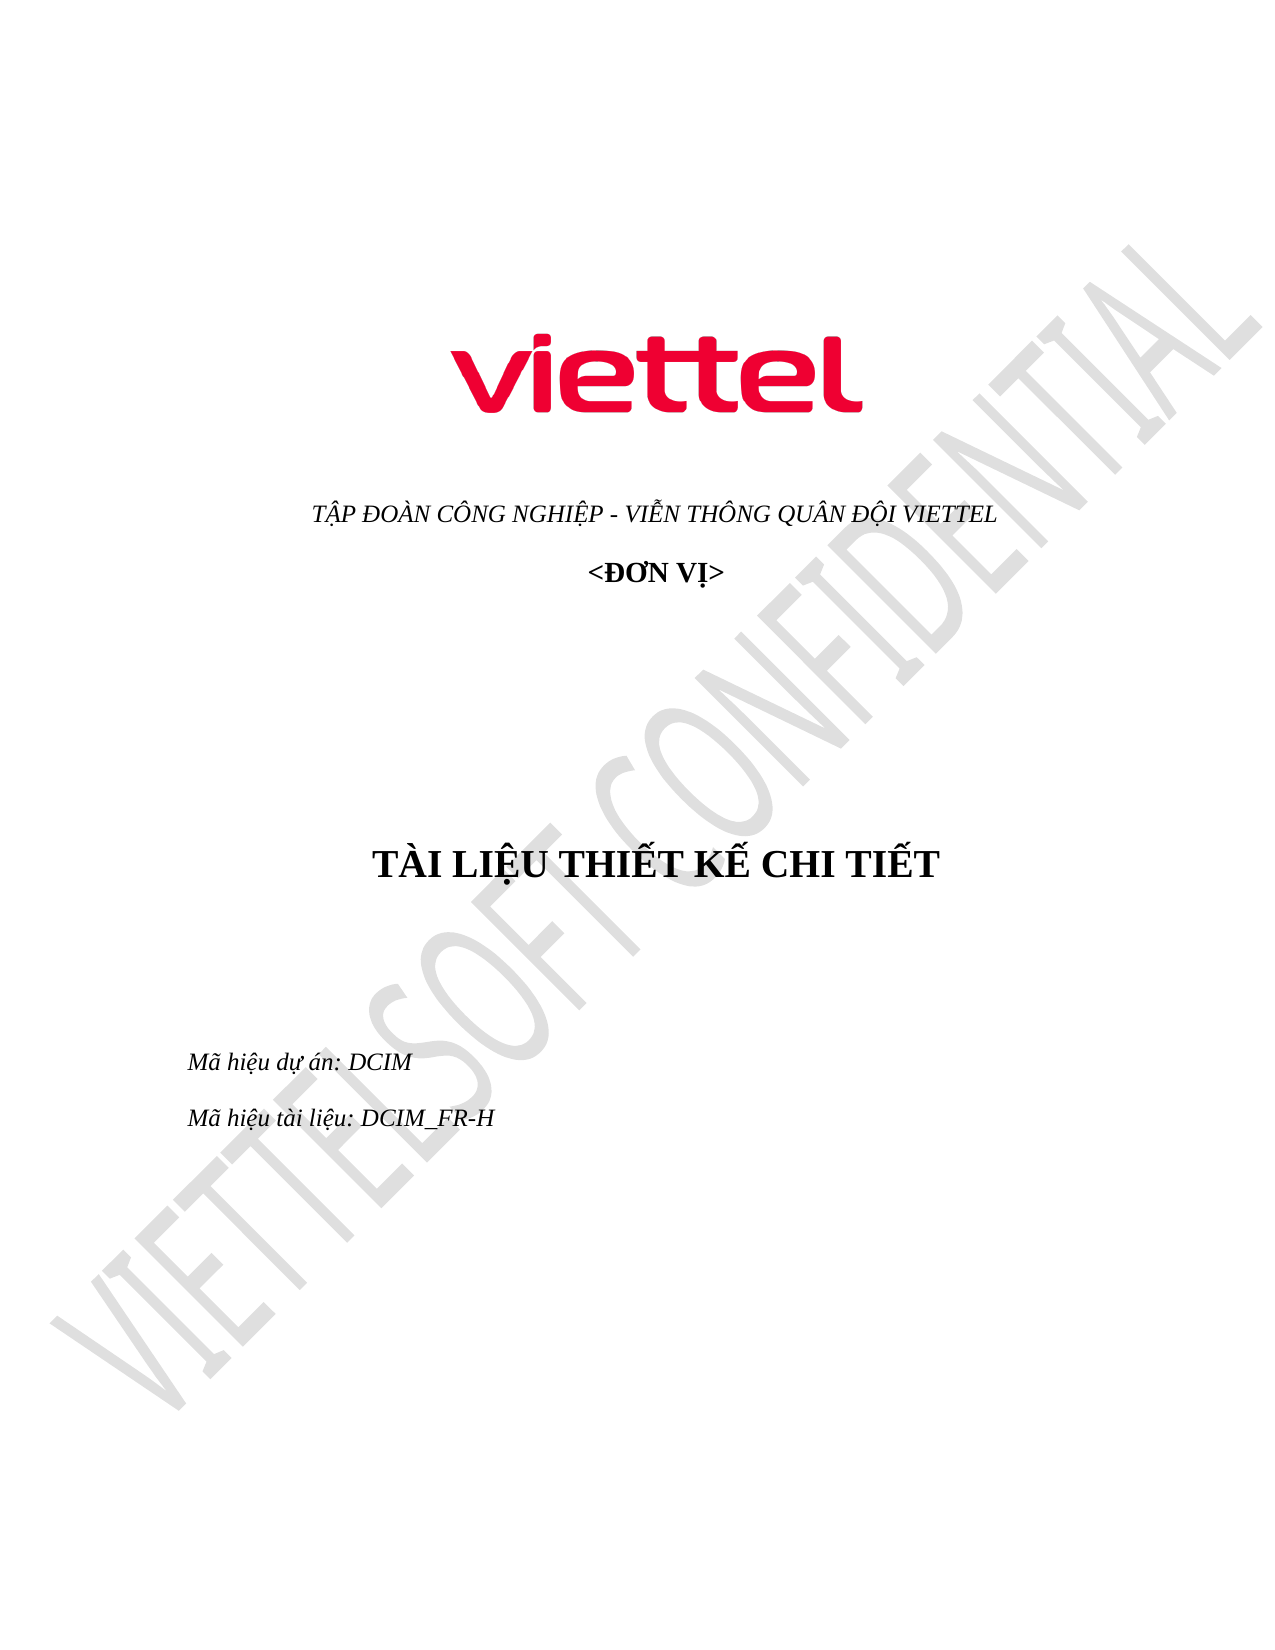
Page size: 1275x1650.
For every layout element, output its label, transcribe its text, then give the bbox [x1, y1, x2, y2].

text TẬP ĐOÀN CÔNG NGHIỆP - VIỄN THÔNG QUÂN ĐỘI VIETTEL [187, 499, 1125, 528]
text <ĐƠN VỊ> [187, 555, 1125, 588]
text Mã hiệu dự án: DCIM [187, 1047, 1125, 1076]
text Mã hiệu tài liệu: DCIM_FR-H [187, 1103, 1125, 1131]
picture [449, 329, 863, 417]
subtitle TÀI LIỆU THIẾT KẾ CHI TIẾT [187, 840, 1125, 886]
